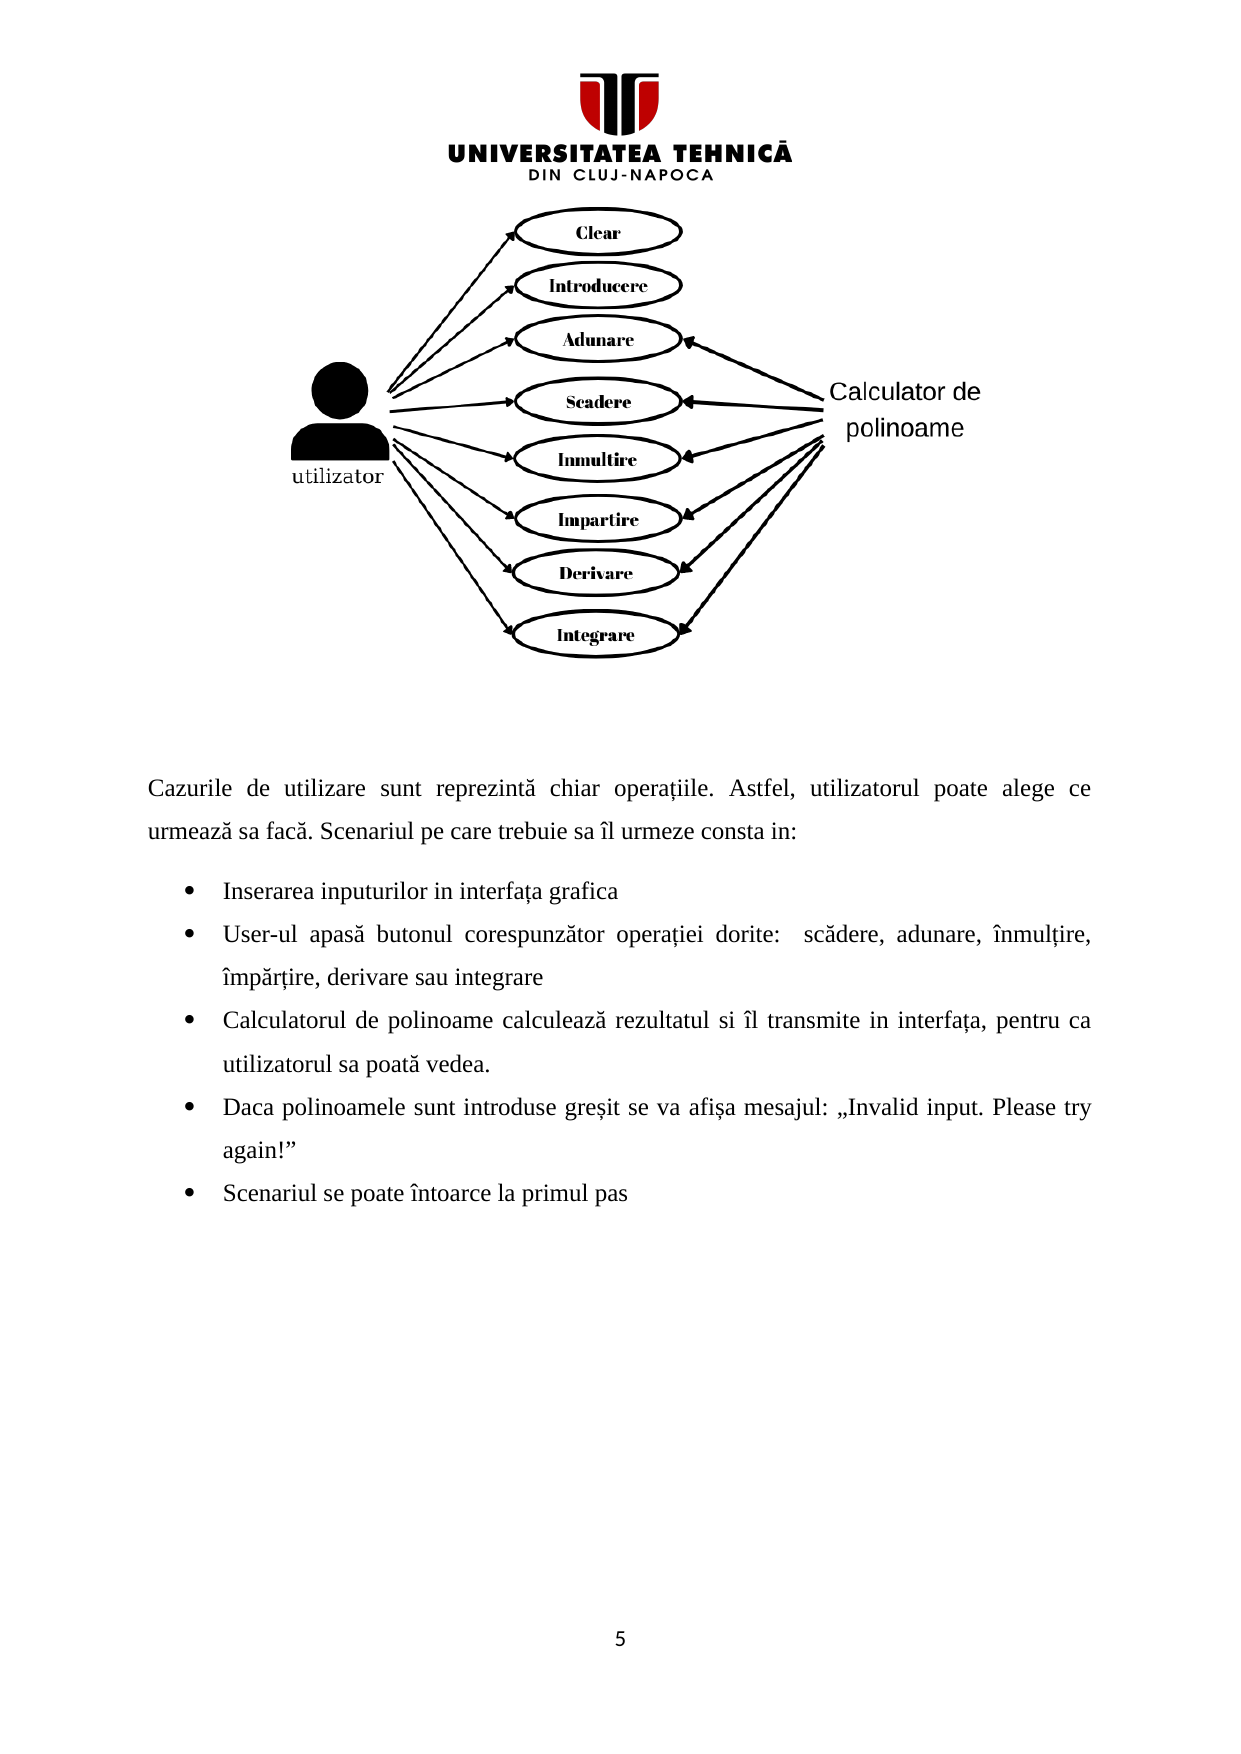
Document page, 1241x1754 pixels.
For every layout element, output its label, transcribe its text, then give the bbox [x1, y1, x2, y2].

list Inserarea inputurilor in interfața grafica [185, 876, 1093, 905]
list Calculatorul de polinoame calculează rezultatul si îl transmite in interfața, pentru ca utilizatorul sa poată vedea. [185, 1006, 1093, 1077]
text Cazurile de utilizare sunt reprezintă chiar operațiile. Astfel, utilizatorul poate alege ce urmează sa facă. Scenariul pe care trebuie sa îl urmeze consta in: [148, 773, 1093, 845]
picture [245, 73, 995, 683]
list User-ul apasă butonul corespunzător operației dorite: scădere, adunare, înmulțire, împărțire, derivare sau integrare [185, 919, 1093, 991]
list Scenariul se poate întoarce la primul pas [185, 1178, 1093, 1207]
list Daca polinoamele sunt introduse greșit se va afișa mesajul: „Invalid input. Please try again!” [185, 1092, 1093, 1164]
